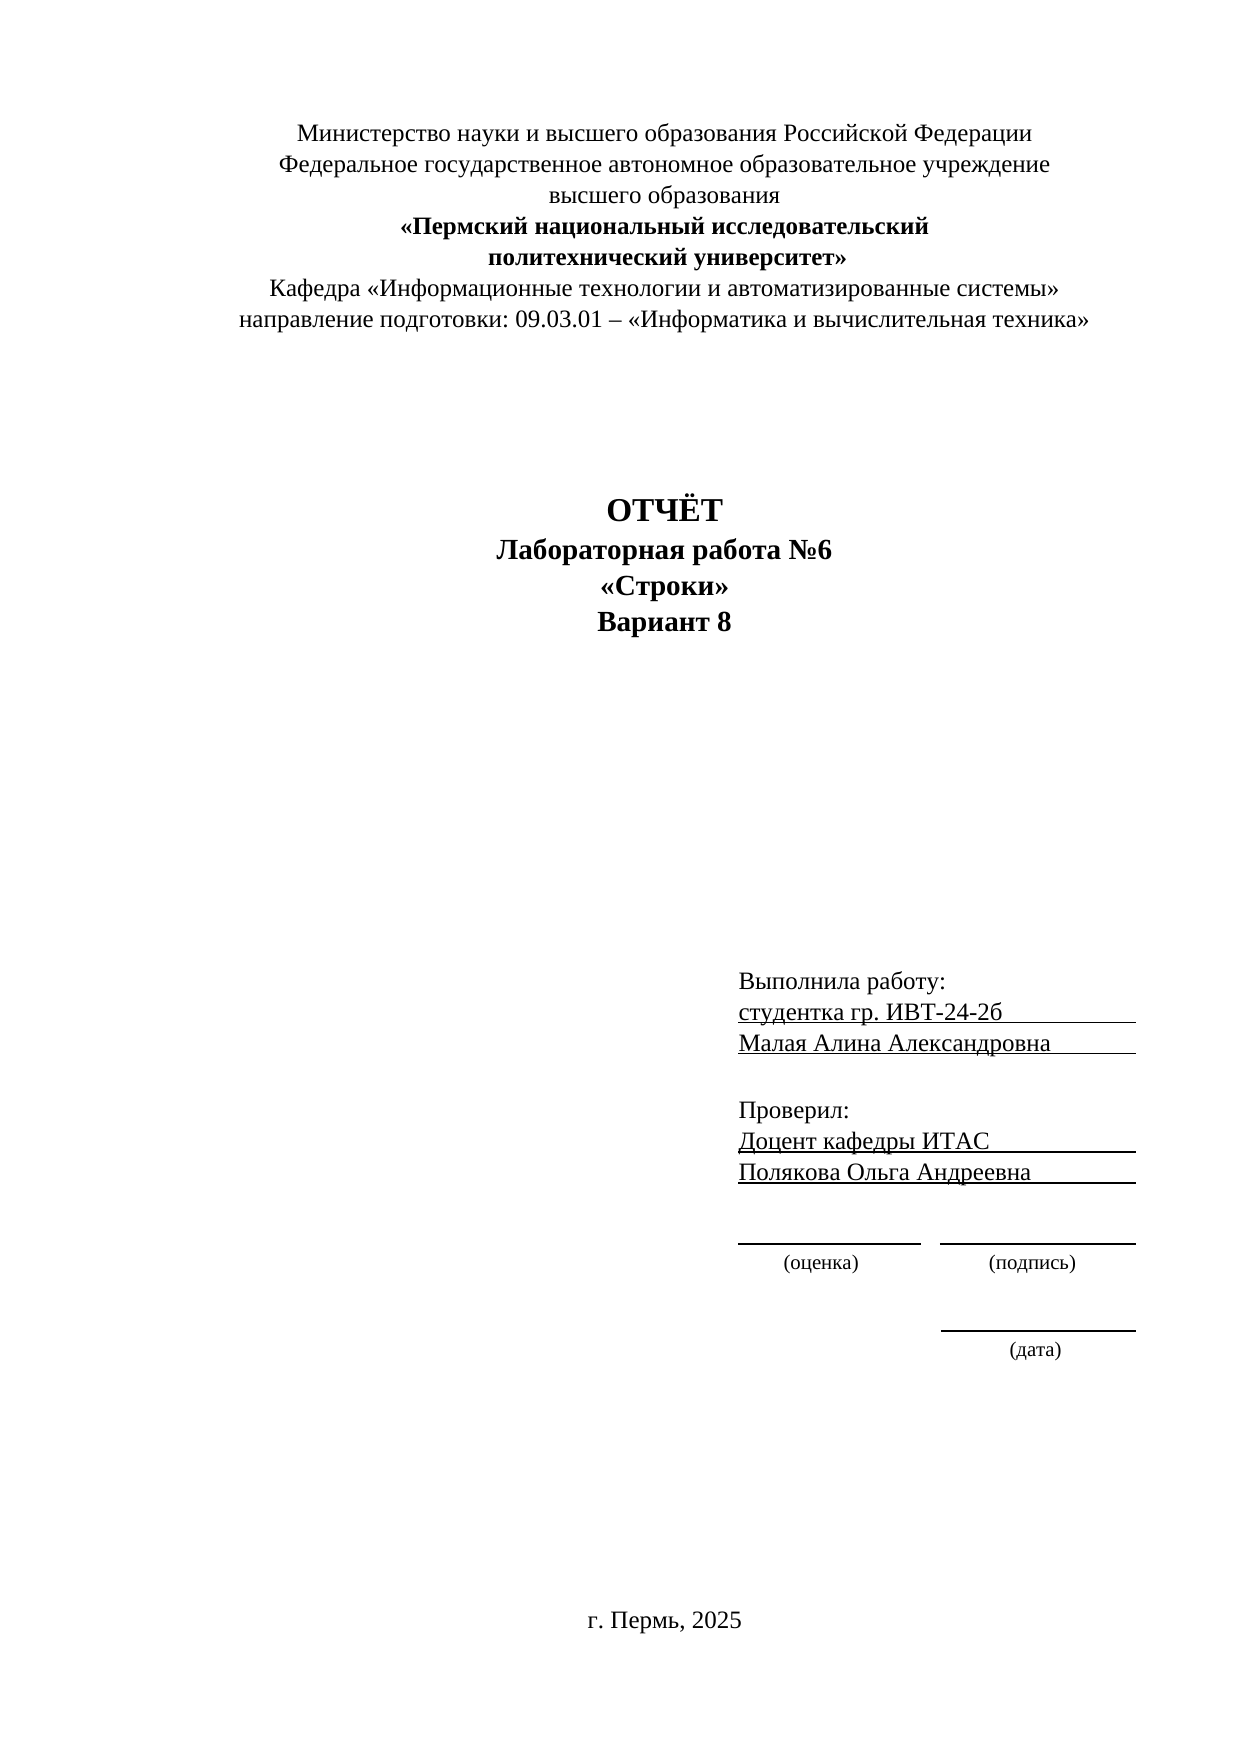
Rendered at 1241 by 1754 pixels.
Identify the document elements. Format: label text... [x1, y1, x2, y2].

text Министерство науки и высшего образования Российской Федерации [177, 118, 1152, 147]
text Лабораторная работа №6 [177, 532, 1152, 566]
text студентка гр. ИВТ-24-2б [738, 997, 1152, 1026]
text (оценка) (подпись) [177, 1250, 1152, 1274]
text «Пермский национальный исследовательский [177, 211, 1152, 240]
text Проверил: [738, 1095, 1152, 1124]
text «Строки» [177, 568, 1152, 602]
text направление подготовки: 09.03.01 – «Информатика и вычислительная техника» [177, 304, 1152, 333]
text г. Пермь, 2025 [177, 1605, 1152, 1634]
text Вариант 8 [177, 604, 1152, 638]
text высшего образования [177, 180, 1152, 209]
text ОТЧЁТ [177, 491, 1152, 529]
text Доцент кафедры ИТАС [738, 1126, 1152, 1155]
text (дата) [915, 1337, 1152, 1361]
text Полякова Ольга Андреевна [738, 1157, 1152, 1186]
text Выполнила работу: [738, 966, 1152, 994]
text Федеральное государственное автономное образовательное учреждение [177, 149, 1152, 178]
text Малая Алина Александровна [738, 1028, 1152, 1057]
text Кафедра «Информационные технологии и автоматизированные системы» [177, 273, 1152, 302]
text политехнический университет» [177, 242, 1152, 271]
